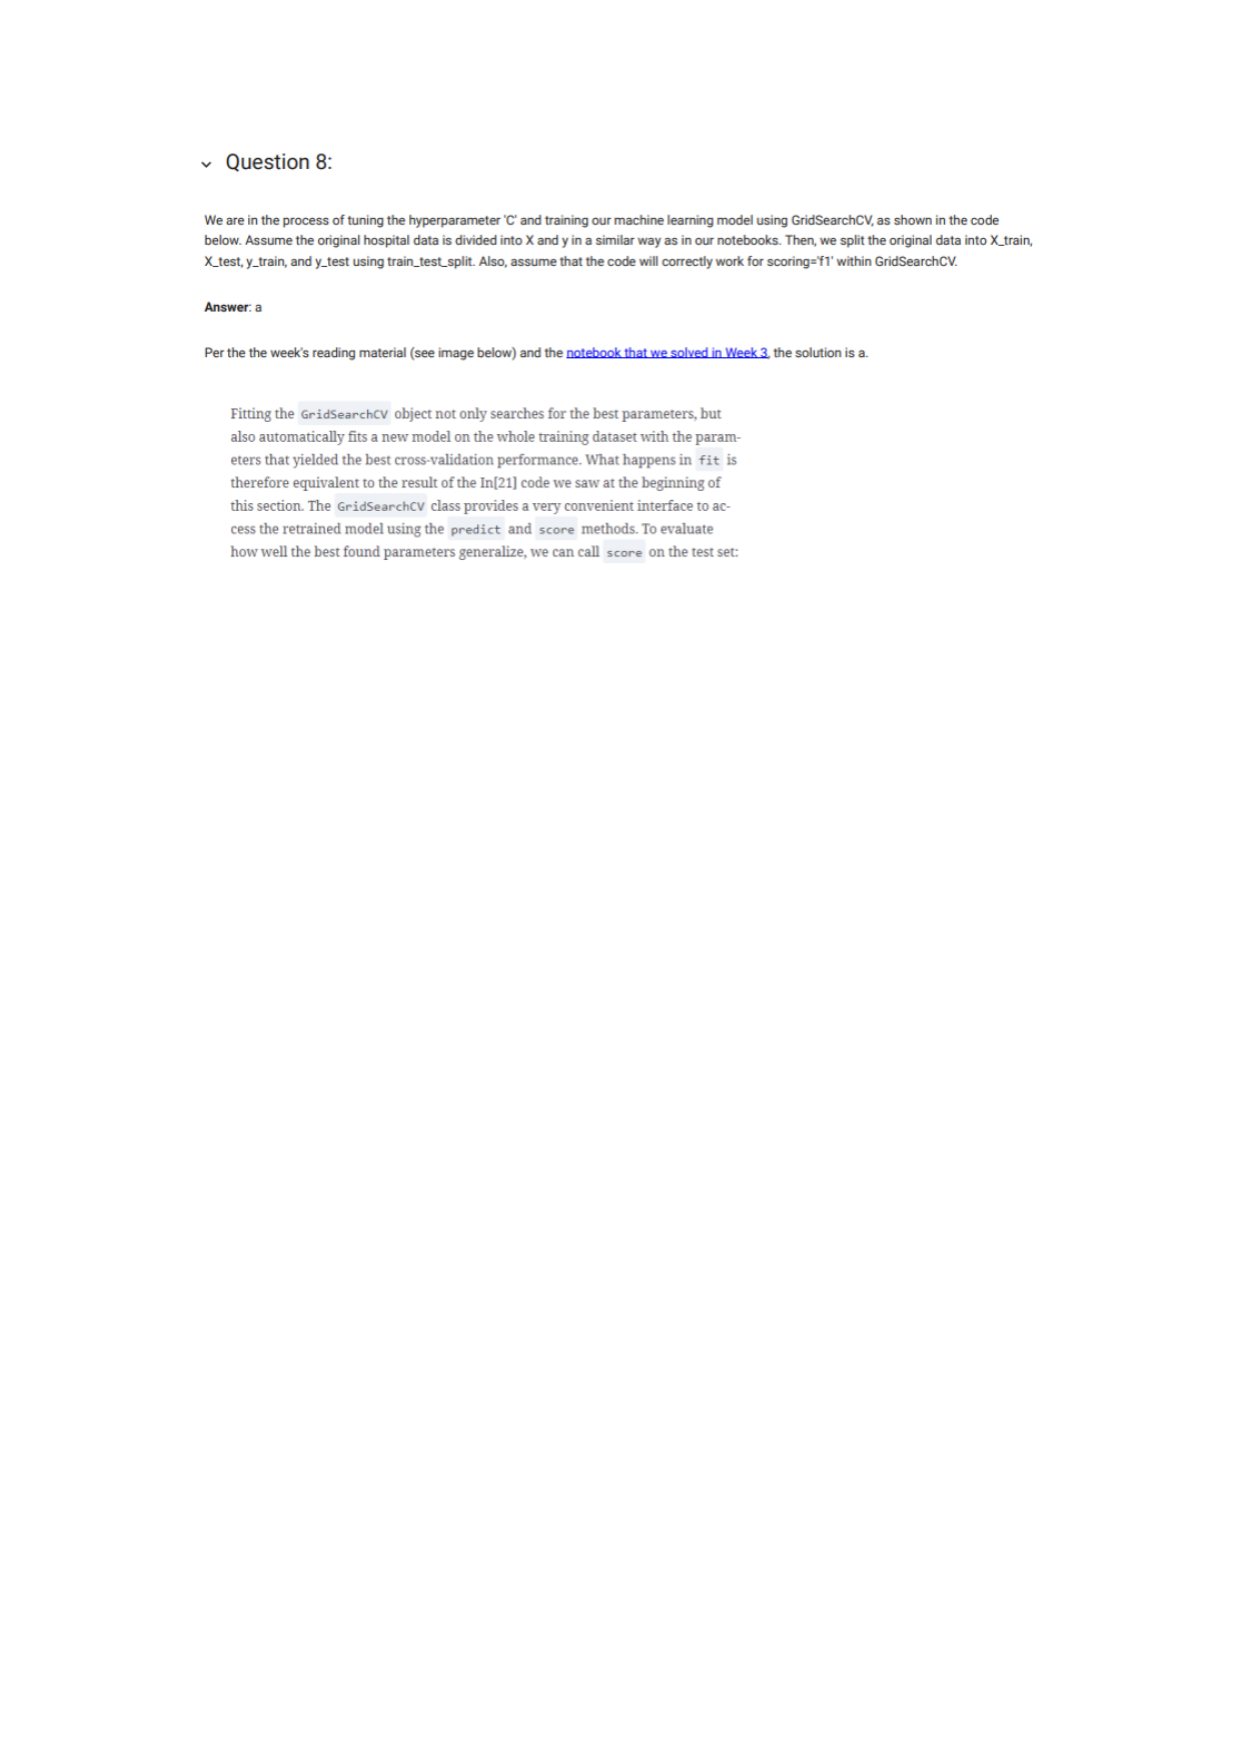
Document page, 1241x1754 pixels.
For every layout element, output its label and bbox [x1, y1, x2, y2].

picture [187, 150, 1053, 570]
